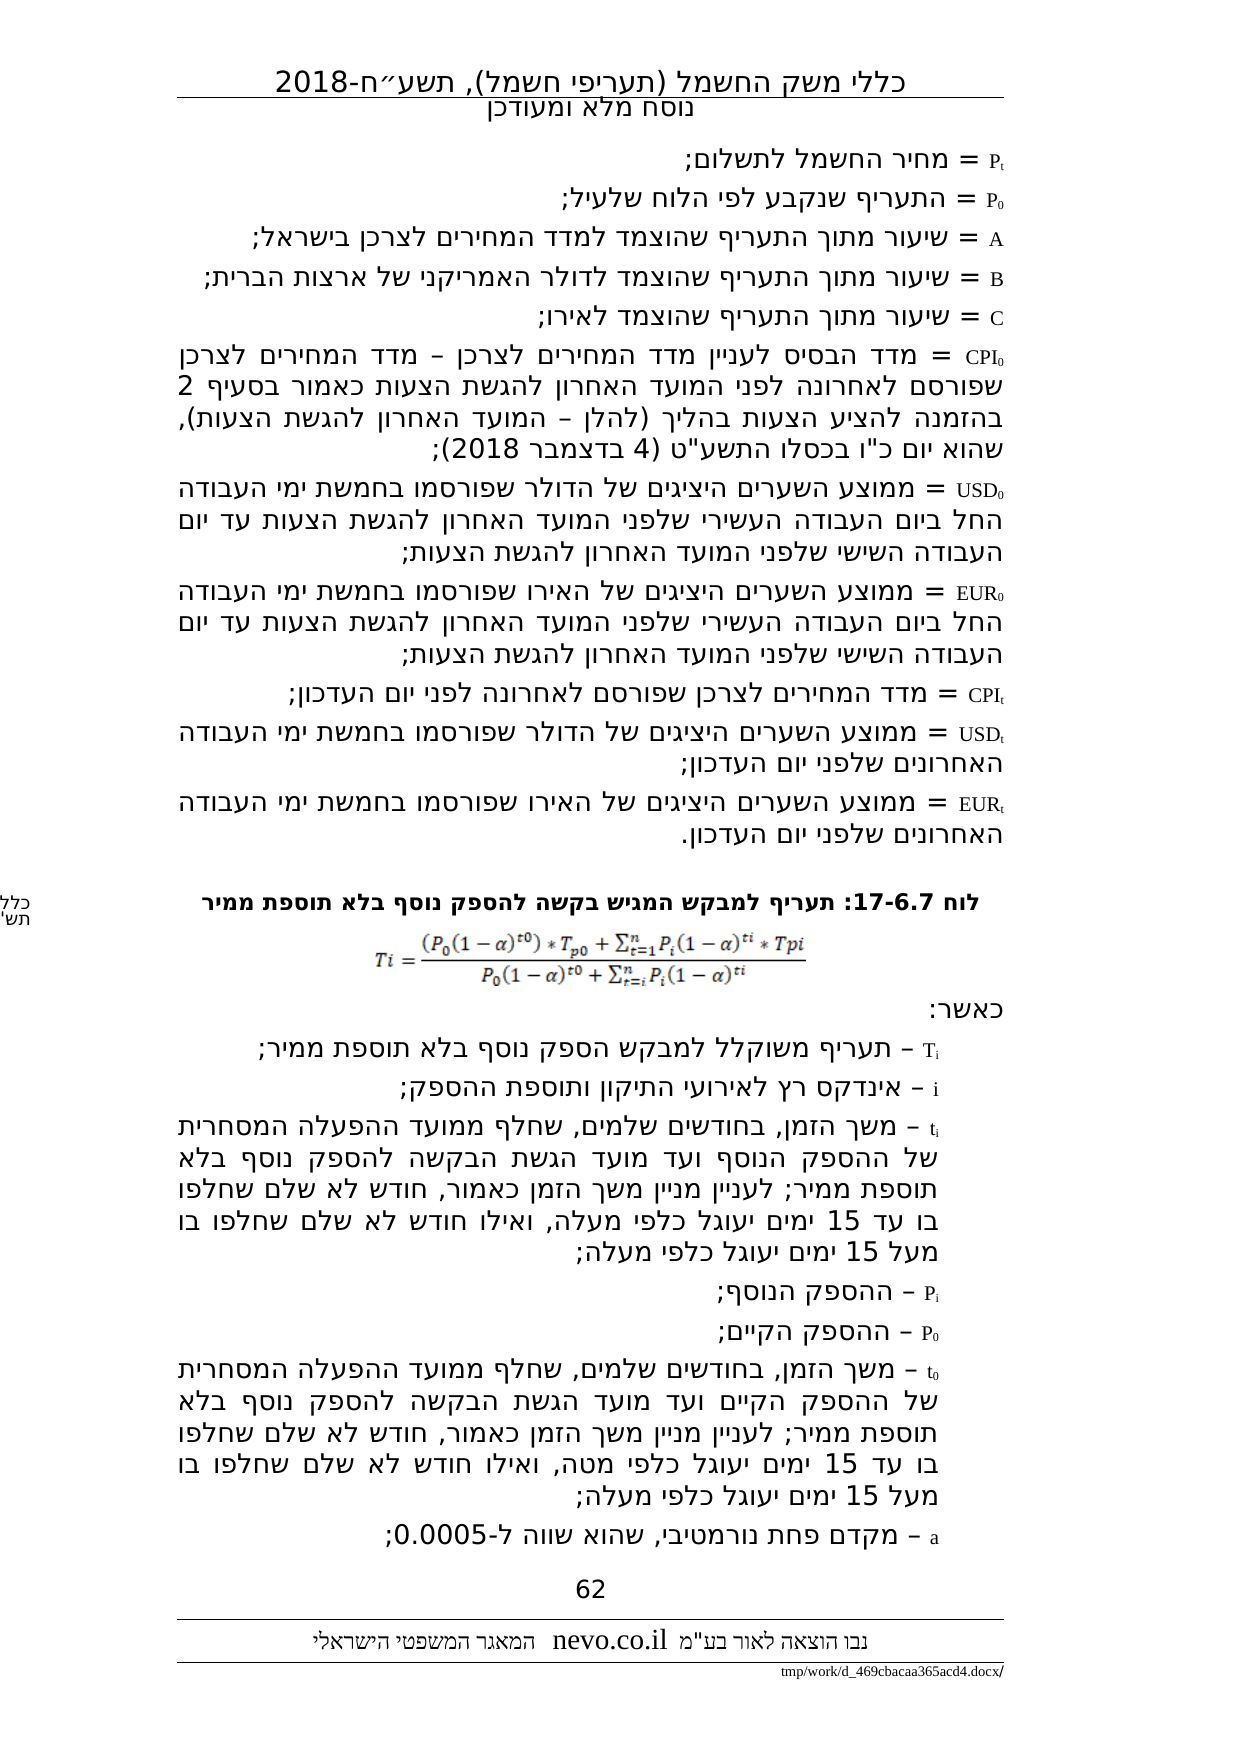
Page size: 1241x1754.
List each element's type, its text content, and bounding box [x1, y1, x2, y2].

picture [375, 923, 806, 986]
text P0 = התעריף שנקבע לפי הלוח שלעיל; [177, 183, 1004, 214]
text P0 – ההספק הקיים; [177, 1315, 939, 1346]
text EURt = ממוצע השערים היציגים של האירו שפורסמו בחמשת ימי העבודה האחרונים שלפני יום העדכון. [177, 787, 1004, 850]
text B = שיעור מתוך התעריף שהוצמד לדולר האמריקני של ארצות הברית; [177, 261, 1004, 292]
text USD0 = ממוצע השערים היציגים של הדולר שפורסמו בחמשת ימי העבודה החל ביום העבודה העשירי שלפני המועד האחרון להגשת הצעות עד יום העבודה השישי שלפני המועד האחרון להגשת הצעות; [177, 473, 1004, 567]
text t0 – משך הזמן, בחודשים שלמים, שחלף ממועד ההפעלה המסחרית של ההספק הקיים ועד מועד הגשת הבקשה להספק נוסף בלא תוספת ממיר; לעניין מניין משך הזמן כאמור, חודש לא שלם שחלפו בו עד 15 ימים יעוגל כלפי מטה, ואילו חודש לא שלם שחלפו בו מעל 15 ימים יעוגל כלפי מעלה; [177, 1354, 939, 1512]
text A = שיעור מתוך התעריף שהוצמד למדד המחירים לצרכן בישראל; [177, 222, 1004, 253]
text C = שיעור מתוך התעריף שהוצמד לאירו; [177, 300, 1004, 331]
text EUR0 = ממוצע השערים היציגים של האירו שפורסמו בחמשת ימי העבודה החל ביום העבודה העשירי שלפני המועד האחרון להגשת הצעות עד יום העבודה השישי שלפני המועד האחרון להגשת הצעות; [177, 575, 1004, 669]
text CPI0 = מדד הבסיס לעניין מדד המחירים לצרכן – מדד המחירים לצרכן שפורסם לאחרונה לפני המועד האחרון להגשת הצעות כאמור בסעיף 2 בהזמנה להציע הצעות בהליך (להלן – המועד האחרון להגשת הצעות), שהוא יום כ"ו בכסלו התשע"ט (4 בדצמבר 2018); [177, 339, 1004, 465]
text ti – משך הזמן, בחודשים שלמים, שחלף ממועד ההפעלה המסחרית של ההספק הנוסף ועד מועד הגשת הבקשה להספק נוסף בלא תוספת ממיר; לעניין מניין משך הזמן כאמור, חודש לא שלם שחלפו בו עד 15 ימים יעוגל כלפי מעלה, ואילו חודש לא שלם שחלפו בו מעל 15 ימים יעוגל כלפי מעלה; [177, 1110, 939, 1268]
text לוח 17-6.7: תעריף למבקש המגיש בקשה להספק נוסף בלא תוספת ממיר [177, 889, 1004, 916]
text כאשר: [177, 993, 1004, 1025]
text Pi – ההספק הנוסף; [177, 1276, 939, 1307]
text USDt = ממוצע השערים היציגים של הדולר שפורסמו בחמשת ימי העבודה האחרונים שלפני יום העדכון; [177, 716, 1004, 779]
text Pt = מחיר החשמל לתשלום; [177, 144, 1004, 175]
text a – מקדם פחת נורמטיבי, שהוא שווה ל-0.0005; [177, 1519, 939, 1551]
text CPIt = מדד המחירים לצרכן שפורסם לאחרונה לפני יום העדכון; [177, 677, 1004, 709]
text Ti – תעריף משוקלל למבקש הספק נוסף בלא תוספת ממיר; [177, 1032, 939, 1064]
text i – אינדקס רץ לאירועי התיקון ותוספת ההספק; [177, 1071, 939, 1103]
